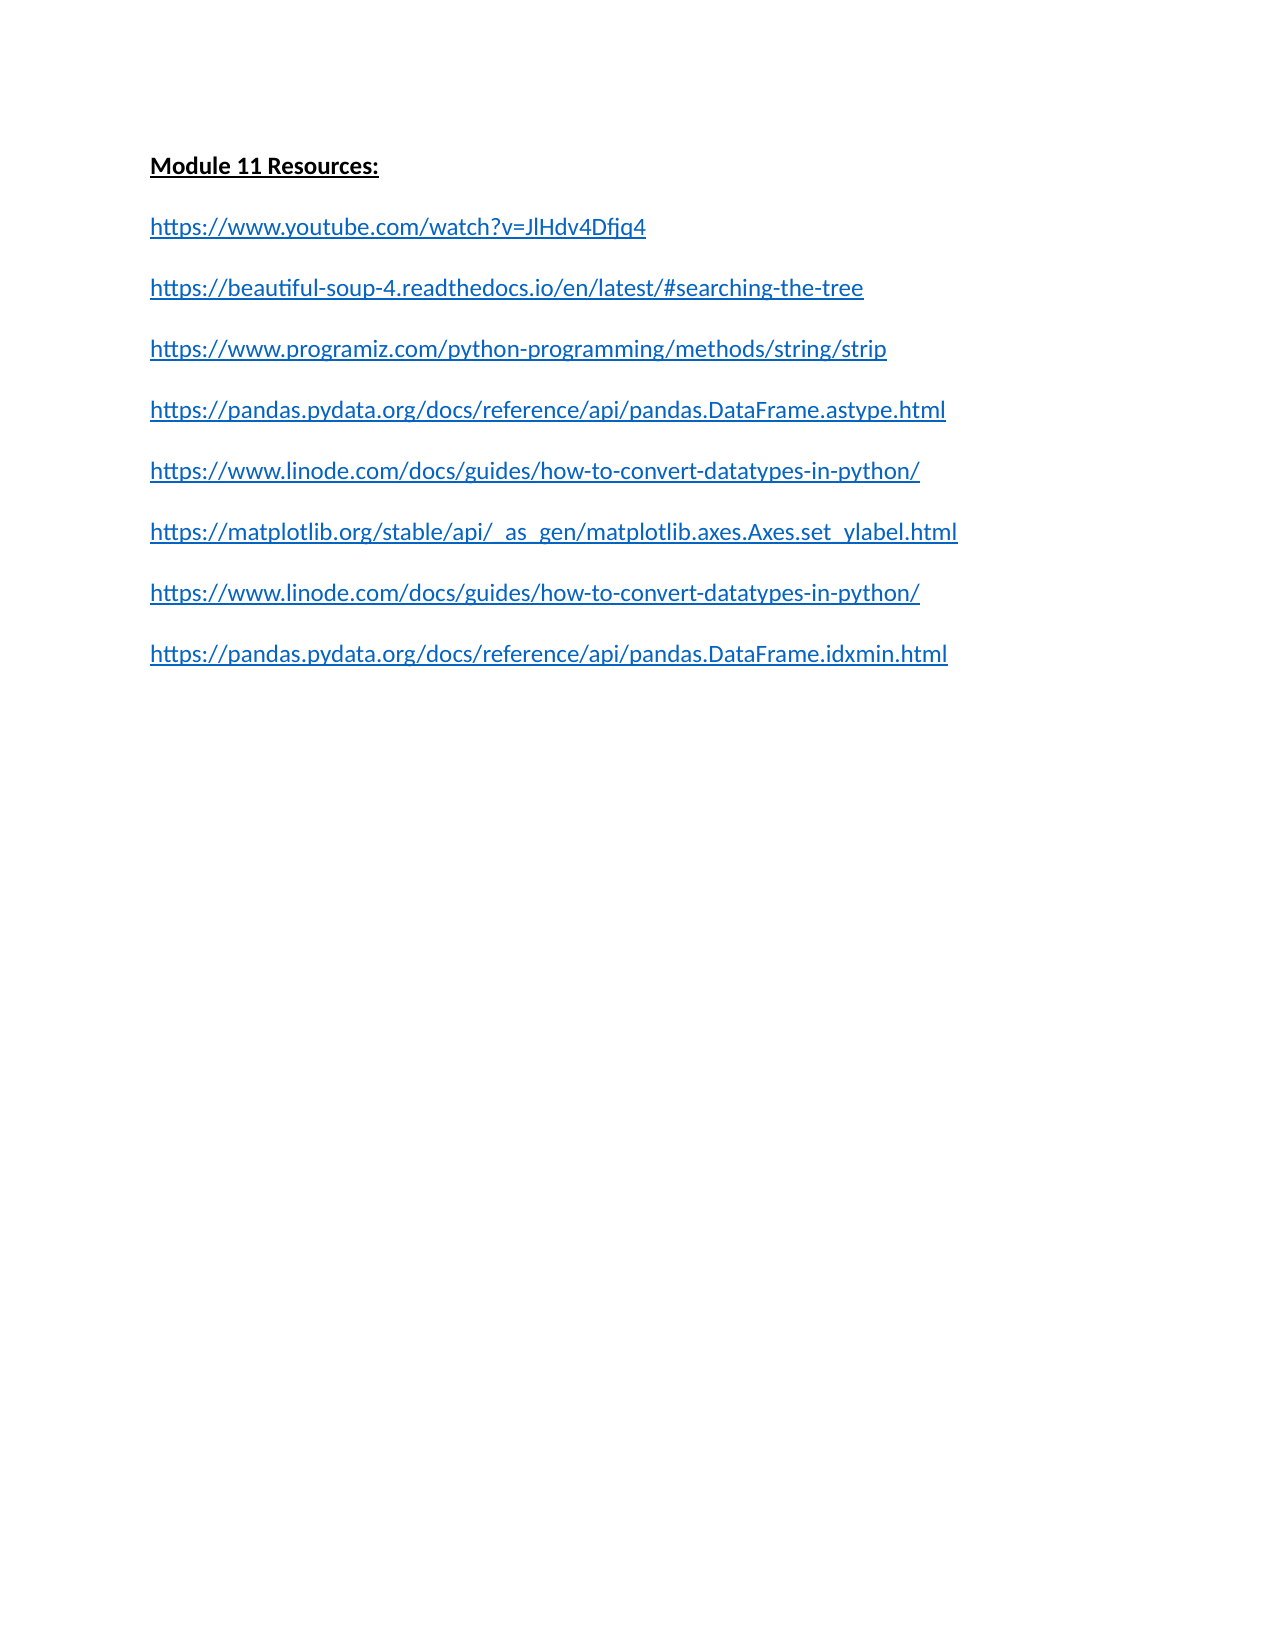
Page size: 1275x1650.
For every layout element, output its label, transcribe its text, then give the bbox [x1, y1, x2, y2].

text https://www.linode.com/docs/guides/how-to-convert-datatypes-in-python/ [150, 455, 1125, 486]
text https://pandas.pydata.org/docs/reference/api/pandas.DataFrame.astype.html [150, 394, 1125, 425]
text https://matplotlib.org/stable/api/_as_gen/matplotlib.axes.Axes.set_ylabel.html [150, 516, 1125, 547]
text https://www.youtube.com/watch?v=JlHdv4Dfjq4 [150, 211, 1125, 242]
text https://beautiful-soup-4.readthedocs.io/en/latest/#searching-the-tree [150, 272, 1125, 303]
text https://www.programiz.com/python-programming/methods/string/strip [150, 333, 1125, 364]
text https://pandas.pydata.org/docs/reference/api/pandas.DataFrame.idxmin.html [150, 638, 1125, 669]
text https://www.linode.com/docs/guides/how-to-convert-datatypes-in-python/ [150, 577, 1125, 608]
text Module 11 Resources: [150, 150, 1125, 181]
